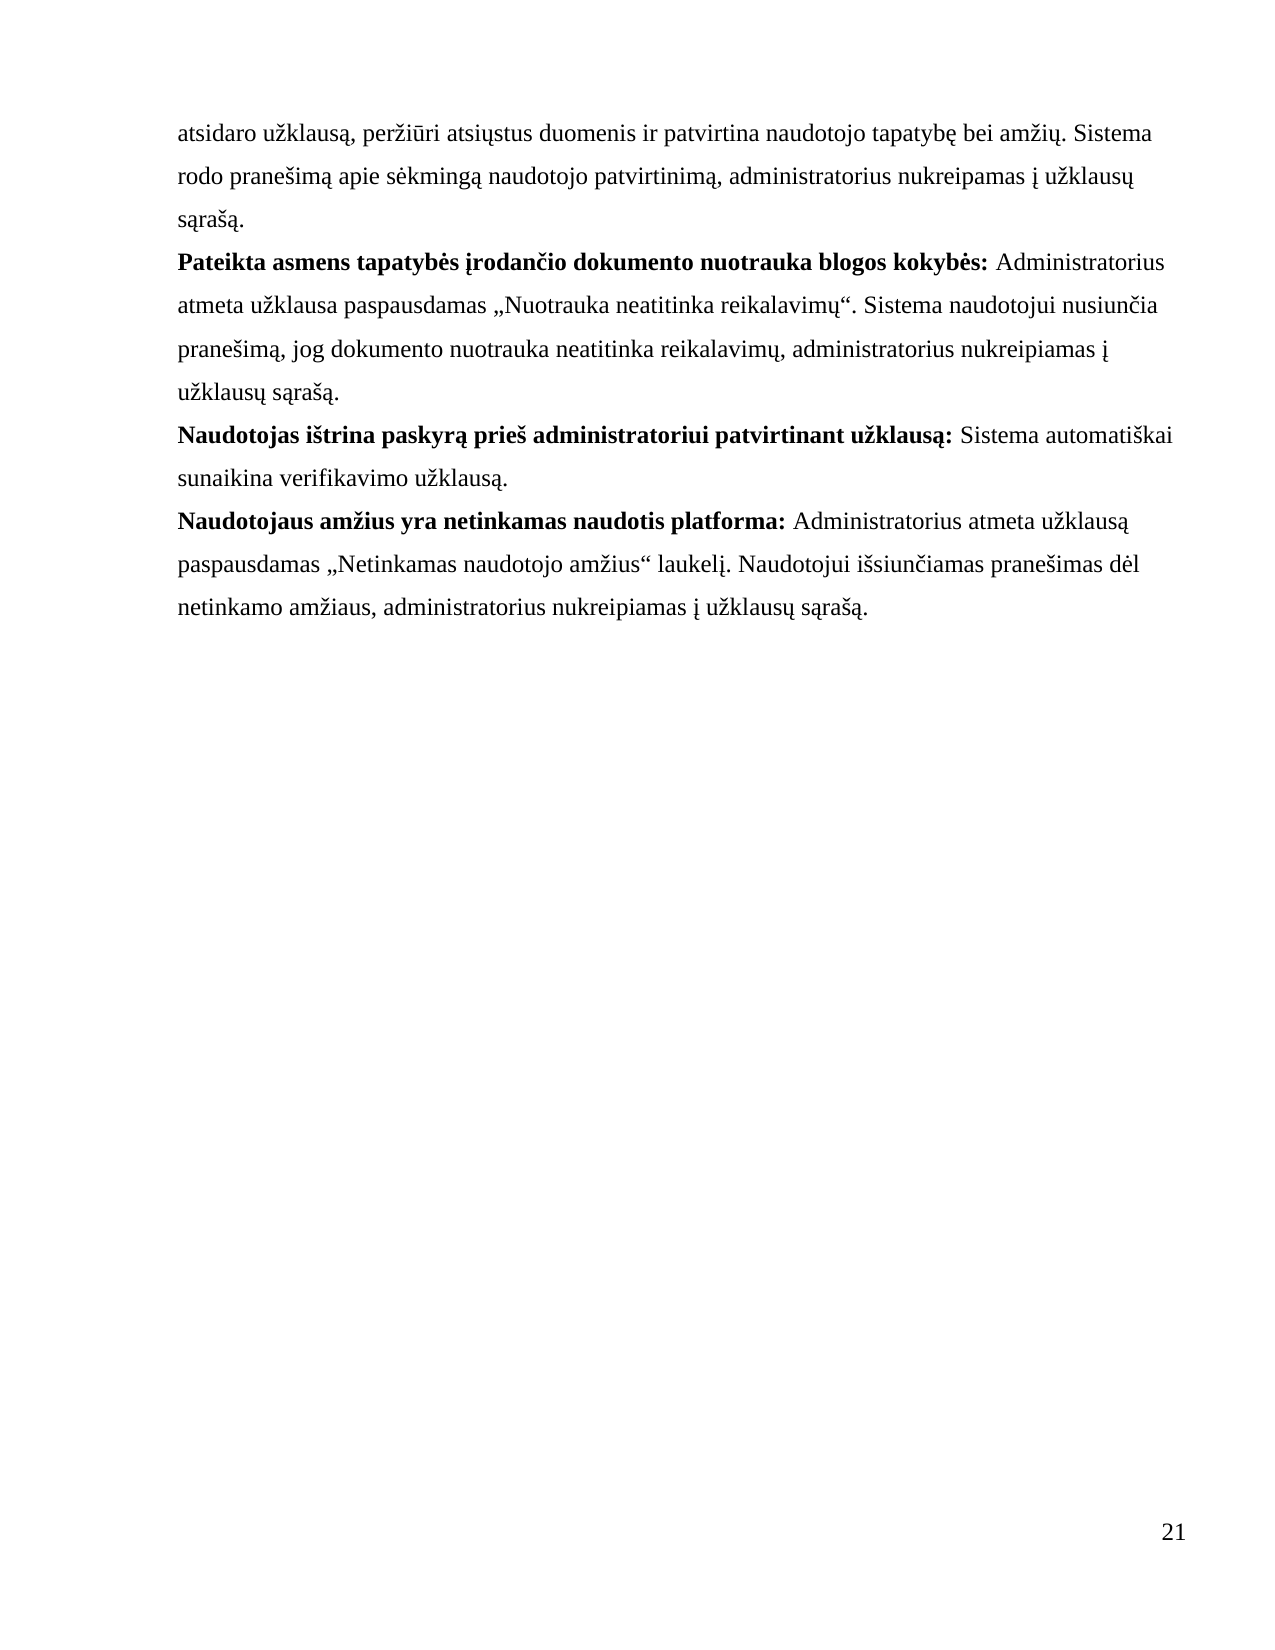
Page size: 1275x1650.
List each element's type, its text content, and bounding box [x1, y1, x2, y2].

text Naudotojaus amžius yra netinkamas naudotis platforma: Administratorius atmeta užklausą paspausdamas „Netinkamas naudotojo amžius“ laukelį. Naudotojui išsiunčiamas pranešimas dėl netinkamo amžiaus, administratorius nukreipiamas į užklausų sąrašą. [177, 506, 1186, 621]
text Pateikta asmens tapatybės įrodančio dokumento nuotrauka blogos kokybės: Administratorius atmeta užklausa paspausdamas „Nuotrauka neatitinka reikalavimų“. Sistema naudotojui nusiunčia pranešimą, jog dokumento nuotrauka neatitinka reikalavimų, administratorius nukreipiamas į užklausų sąrašą. [177, 247, 1186, 406]
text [177, 118, 1186, 233]
text Naudotojas ištrina paskyrą prieš administratoriui patvirtinant užklausą: Sistema automatiškai sunaikina verifikavimo užklausą. [177, 420, 1186, 492]
